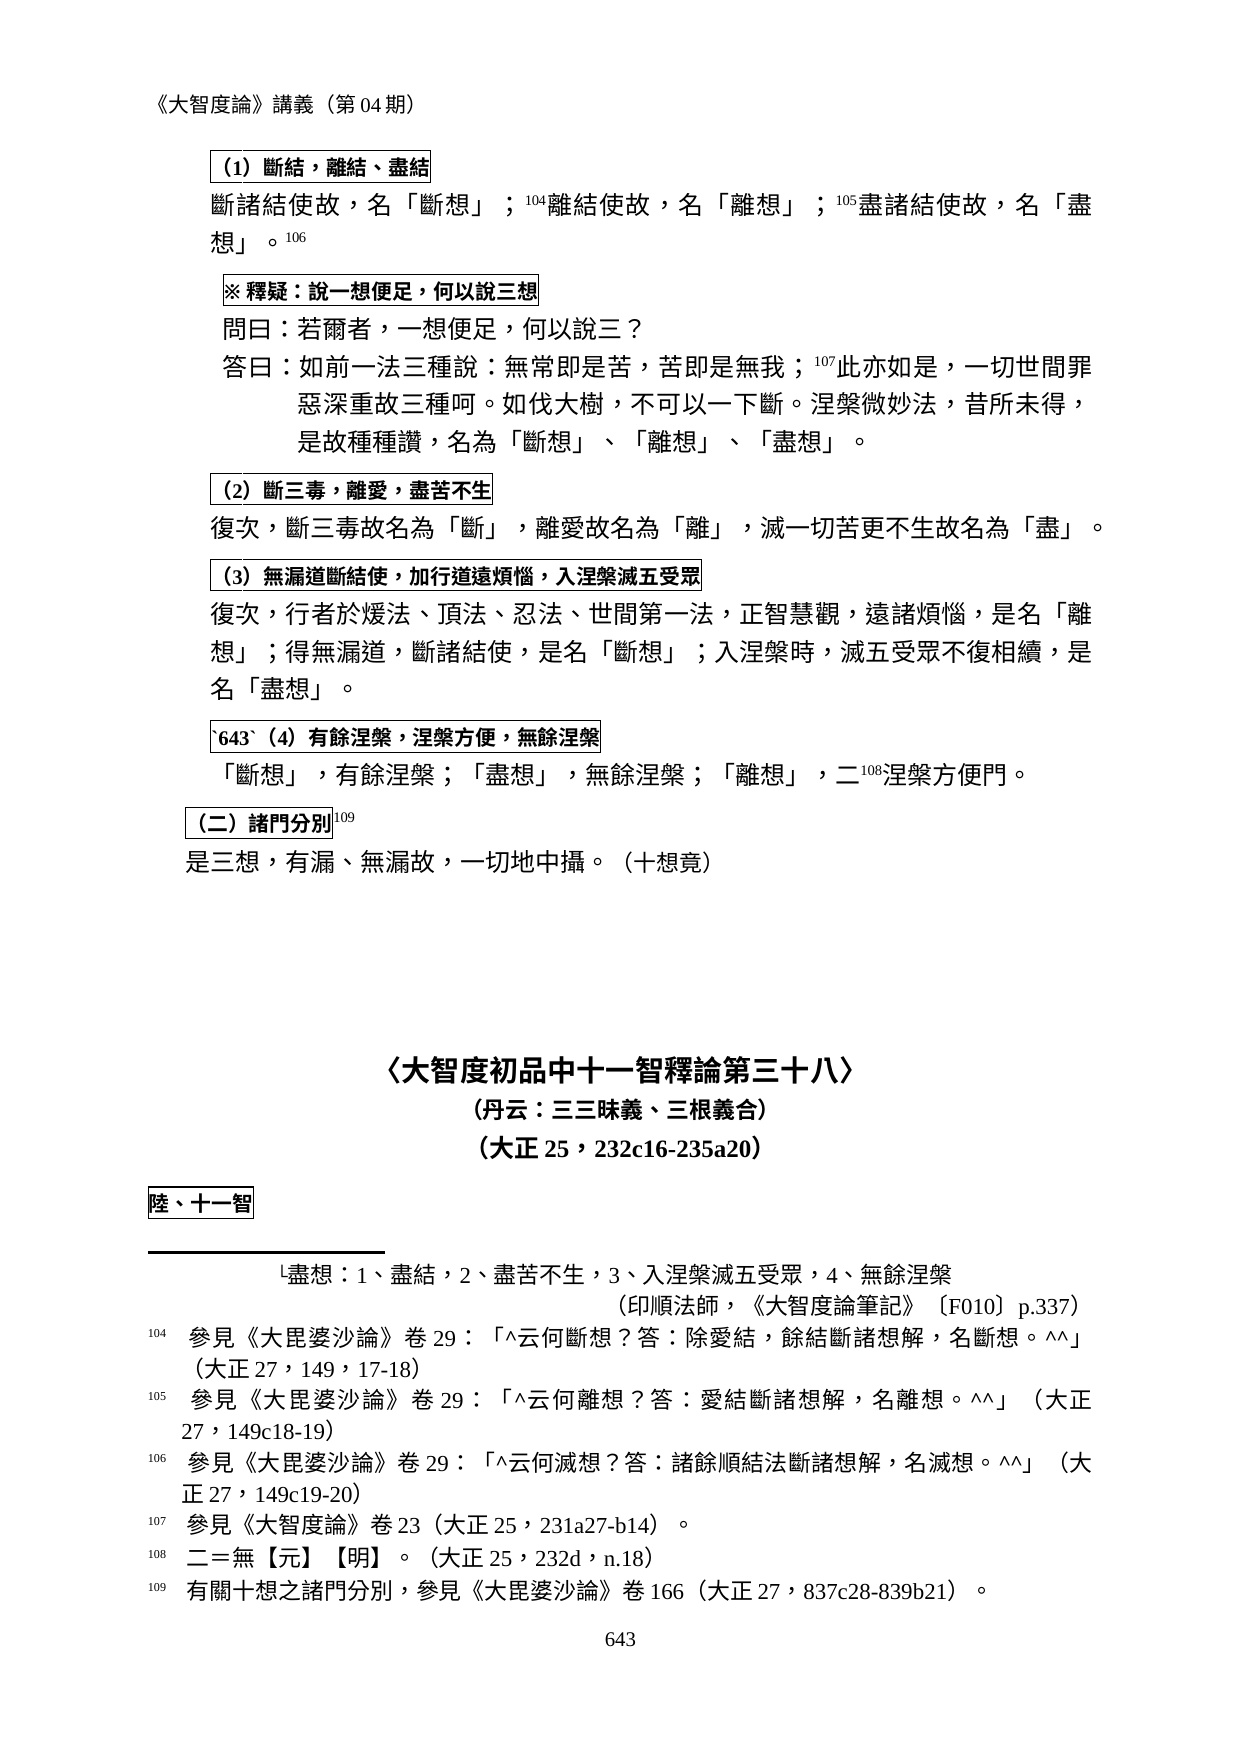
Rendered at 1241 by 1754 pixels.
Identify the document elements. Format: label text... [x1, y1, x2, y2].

text （1）斷結，離結、盡結 [210, 148, 1092, 185]
text 陸、十一智 [148, 1184, 1092, 1221]
text 復次，行者於煖法、頂法、忍法、世間第一法，正智慧觀，遠諸煩惱，是名「離想」；得無漏道，斷諸結使，是名「斷想」；入涅槃時，滅五受眾不復相續，是名「盡想」。 [210, 594, 1092, 706]
text ※ 釋疑：說一想便足，何以說三想 [223, 271, 1092, 309]
text （大正25，232c16-235a20） [148, 1127, 1092, 1165]
text 斷諸結使故，名「斷想」；離結使故，名「離想」；盡諸結使故，名「盡想」。 [210, 185, 1092, 260]
text `643`（4）有餘涅槃，涅槃方便，無餘涅槃 [210, 718, 1092, 755]
text 是三想，有漏、無漏故，一切地中攝。（十想竟） [185, 841, 1092, 879]
text 答曰：如前一法三種說：無常即是苦，苦即是無我；此亦如是，一切世間罪惡深重故三種呵。如伐大樹，不可以一下斷。涅槃微妙法，昔所未得，是故種種讚，名為「斷想」、「離想」、「盡想」。 [223, 346, 1092, 459]
text （二）諸門分別 [185, 804, 1092, 841]
text （丹云：三三昧義、三根義合） [148, 1090, 1092, 1127]
text 問曰：若爾者，一想便足，何以說三？ [223, 309, 1092, 346]
text （3）無漏道斷結使，加行道遠煩惱，入涅槃滅五受眾 [210, 556, 1092, 594]
text （2）斷三毒，離愛，盡苦不生 [210, 470, 1092, 508]
text 〈大智度初品中十一智釋論第三十八〉 [148, 1048, 1092, 1090]
text 「斷想」，有餘涅槃；「盡想」，無餘涅槃；「離想」，二涅槃方便門。 [210, 755, 1092, 793]
text 復次，斷三毒故名為「斷」，離愛故名為「離」，滅一切苦更不生故名為「盡」。 [210, 508, 1092, 545]
